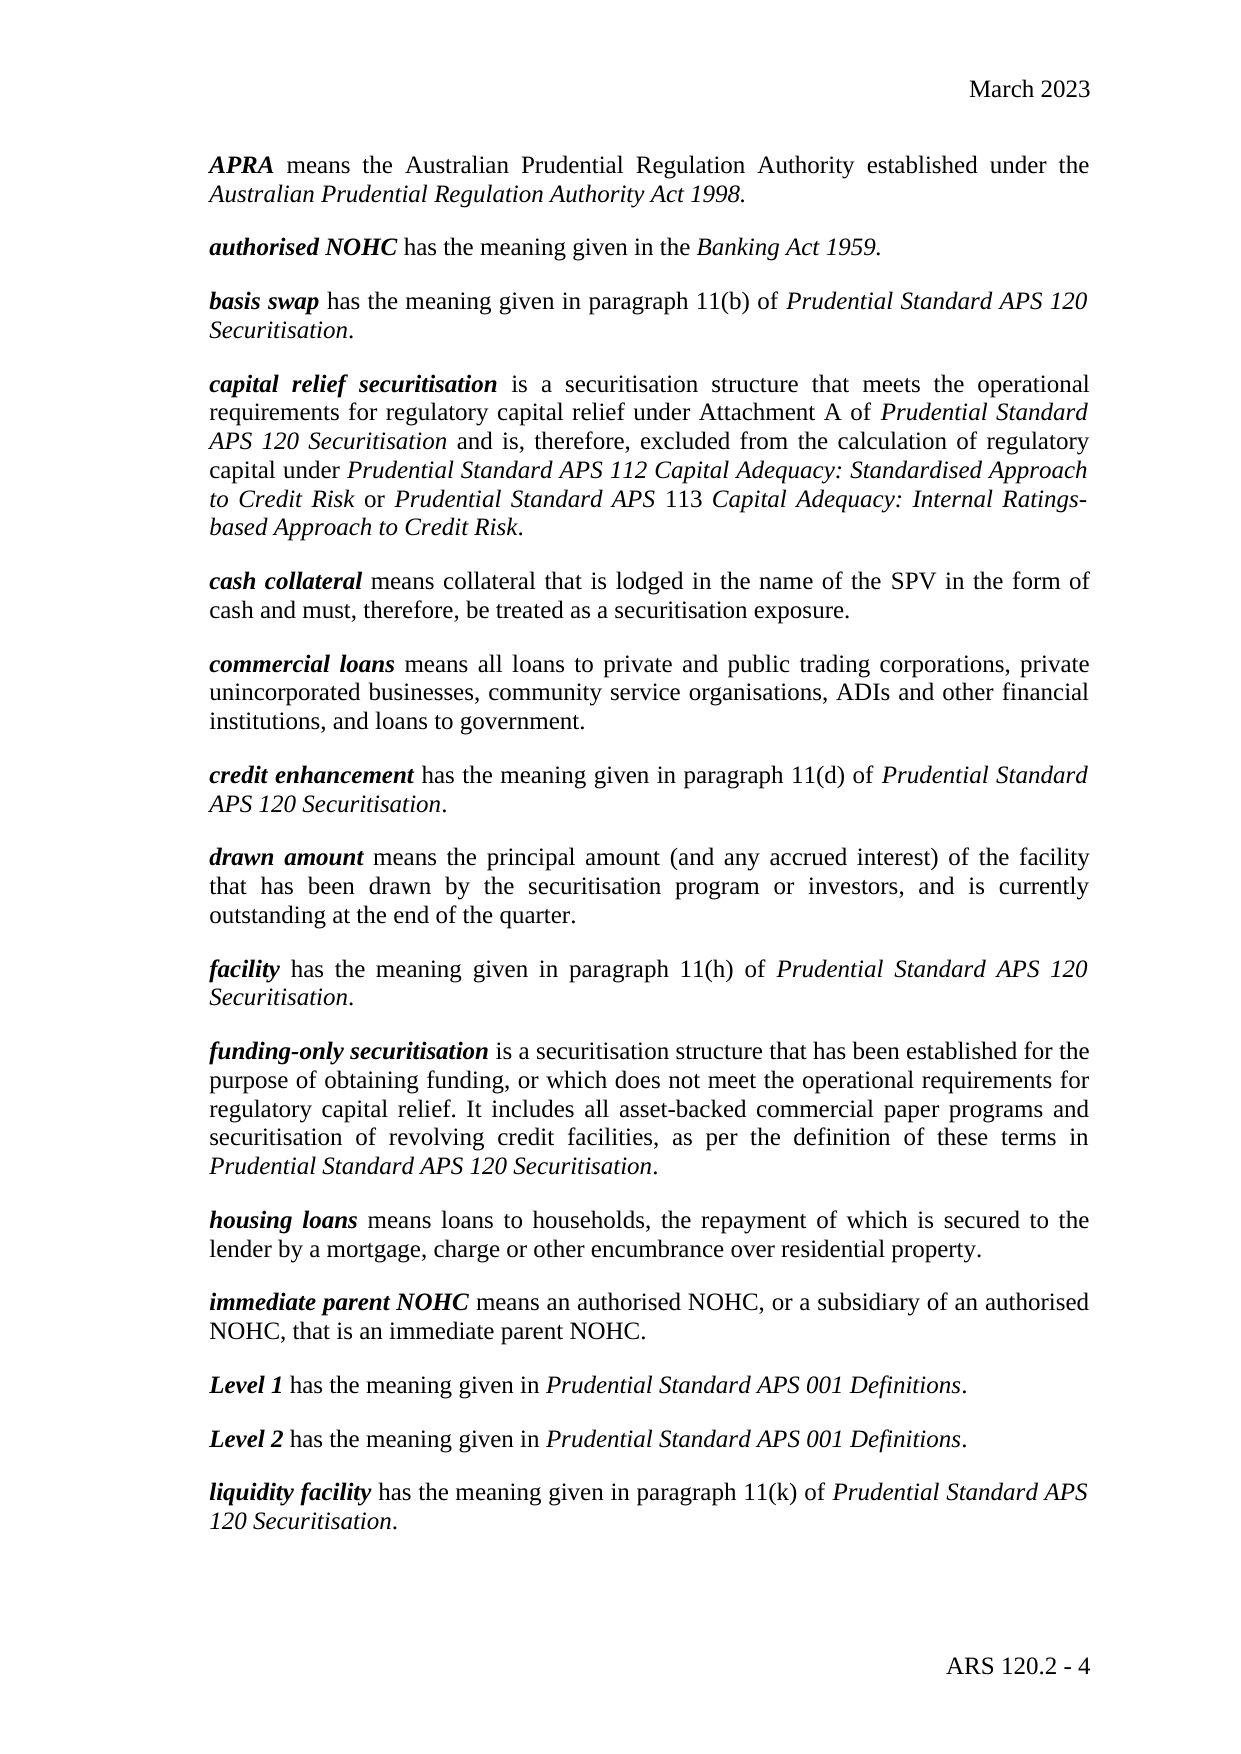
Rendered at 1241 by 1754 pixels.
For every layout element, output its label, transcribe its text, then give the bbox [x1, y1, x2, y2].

text liquidity facility has the meaning given in paragraph 11(k) of Prudential Standard APS 120 Securitisation. [209, 1477, 1090, 1535]
text funding-only securitisation is a securitisation structure that has been established for the purpose of obtaining funding, or which does not meet the operational requirements for regulatory capital relief. It includes all asset-backed commercial paper programs and securitisation of revolving credit facilities, as per the definition of these terms in Prudential Standard APS 120 Securitisation. [209, 1036, 1090, 1180]
text capital relief securitisation is a securitisation structure that meets the operational requirements for regulatory capital relief under Attachment A of Prudential Standard APS 120 Securitisation and is, therefore, excluded from the calculation of regulatory capital under Prudential Standard APS 112 Capital Adequacy: Standardised Approach to Credit Risk or Prudential Standard APS 113 Capital Adequacy: Internal Ratings-based Approach to Credit Risk. [209, 369, 1090, 541]
text APRA means the Australian Prudential Regulation Authority established under the Australian Prudential Regulation Authority Act 1998. [209, 150, 1090, 207]
text authorised NOHC has the meaning given in the Banking Act 1959. [209, 232, 1090, 261]
text facility has the meaning given in paragraph 11(h) of Prudential Standard APS 120 Securitisation. [209, 954, 1090, 1011]
text cash collateral means collateral that is lodged in the name of the SPV in the form of cash and must, therefore, be treated as a securitisation exposure. [209, 566, 1090, 624]
text credit enhancement has the meaning given in paragraph 11(d) of Prudential Standard APS 120 Securitisation. [209, 760, 1090, 817]
text drawn amount means the principal amount (and any accrued interest) of the facility that has been drawn by the securitisation program or investors, and is currently outstanding at the end of the quarter. [209, 842, 1090, 929]
text basis swap has the meaning given in paragraph 11(b) of Prudential Standard APS 120 Securitisation. [209, 286, 1090, 344]
text immediate parent NOHC means an authorised NOHC, or a subsidiary of an authorised NOHC, that is an immediate parent NOHC. [209, 1287, 1090, 1345]
text housing loans means loans to households, the repayment of which is secured to the lender by a mortgage, charge or other encumbrance over residential property. [209, 1205, 1090, 1262]
text Level 1 has the meaning given in Prudential Standard APS 001 Definitions. [209, 1370, 1090, 1399]
text commercial loans means all loans to private and public trading corporations, private unincorporated businesses, community service organisations, ADIs and other financial institutions, and loans to government. [209, 649, 1090, 735]
text Level 2 has the meaning given in Prudential Standard APS 001 Definitions. [209, 1424, 1090, 1452]
